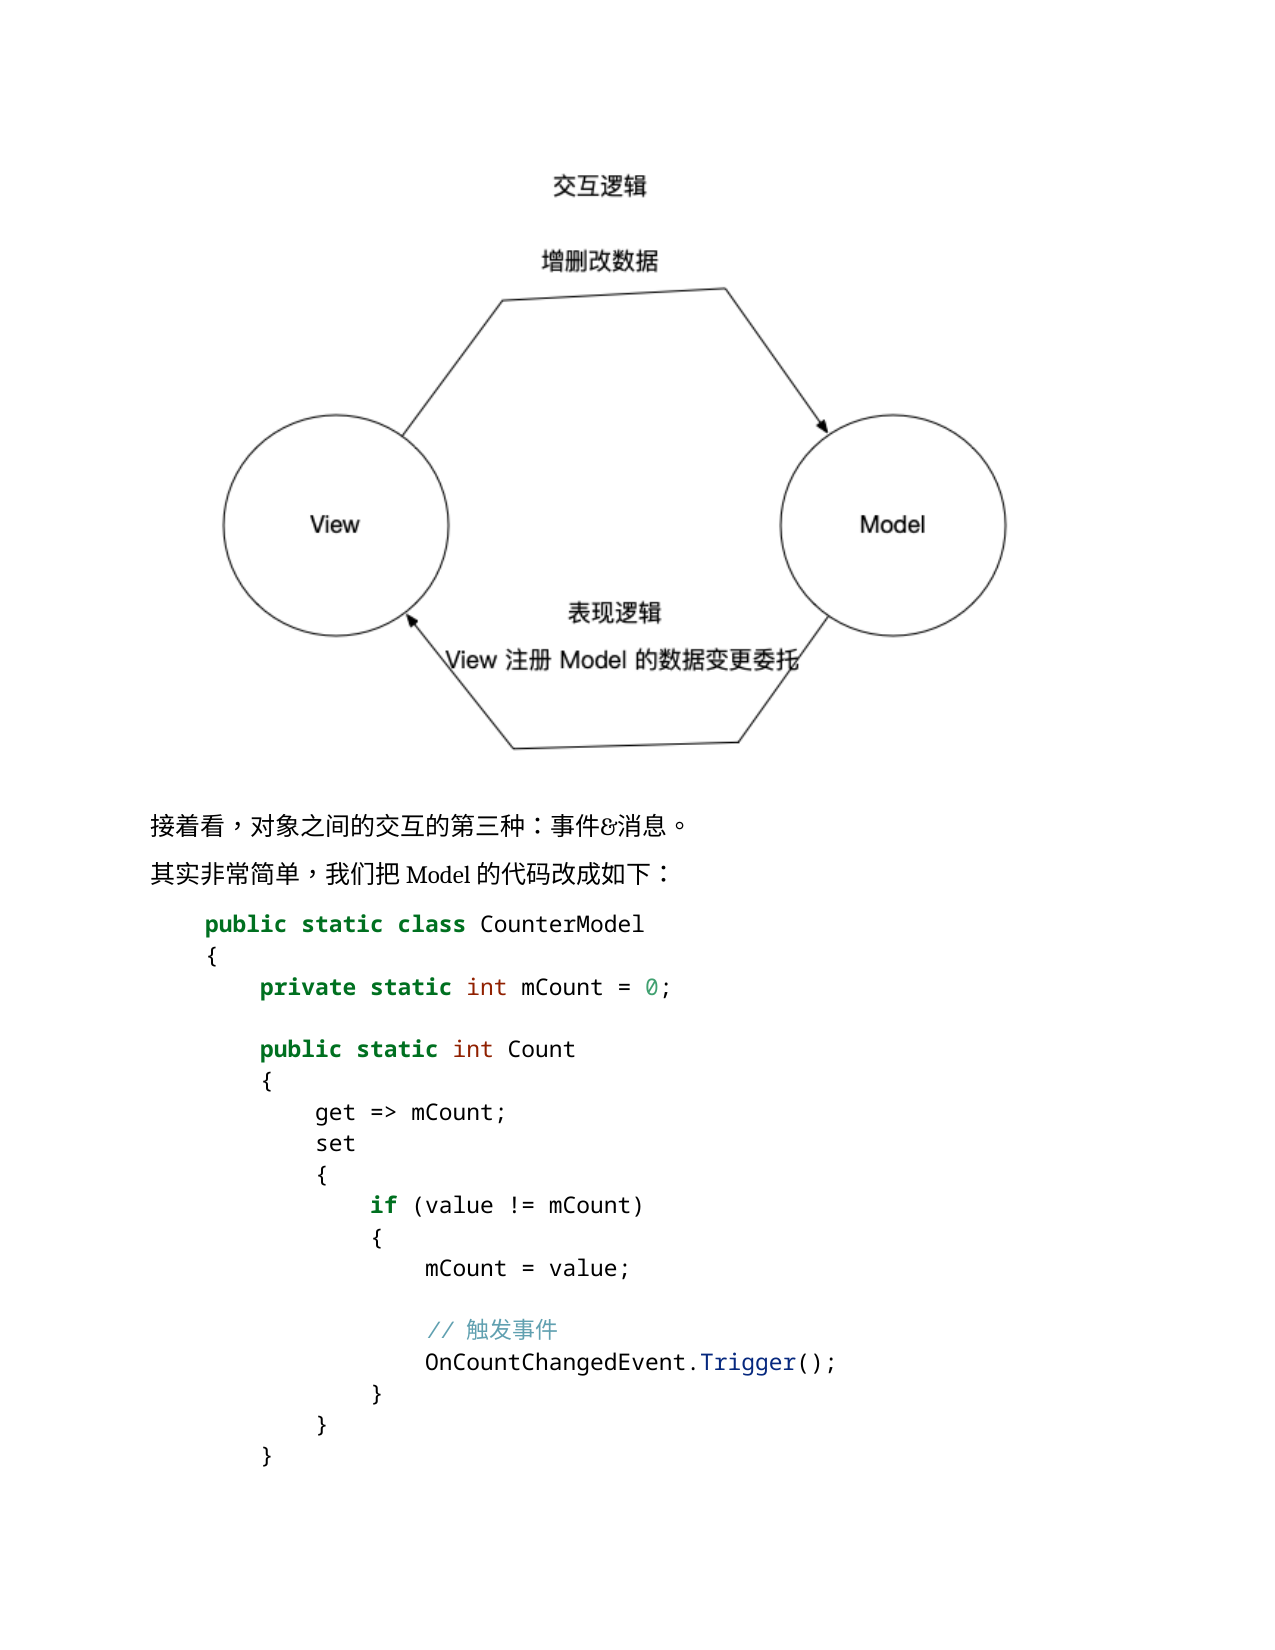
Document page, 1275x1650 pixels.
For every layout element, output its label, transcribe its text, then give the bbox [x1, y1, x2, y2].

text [150, 908, 1125, 1471]
text 其实非常简单，我们把 Model 的代码改成如下： [150, 861, 1125, 889]
text 接着看，对象之间的交互的第三种：事件&消息。 [150, 813, 1125, 842]
picture [168, 150, 1044, 795]
